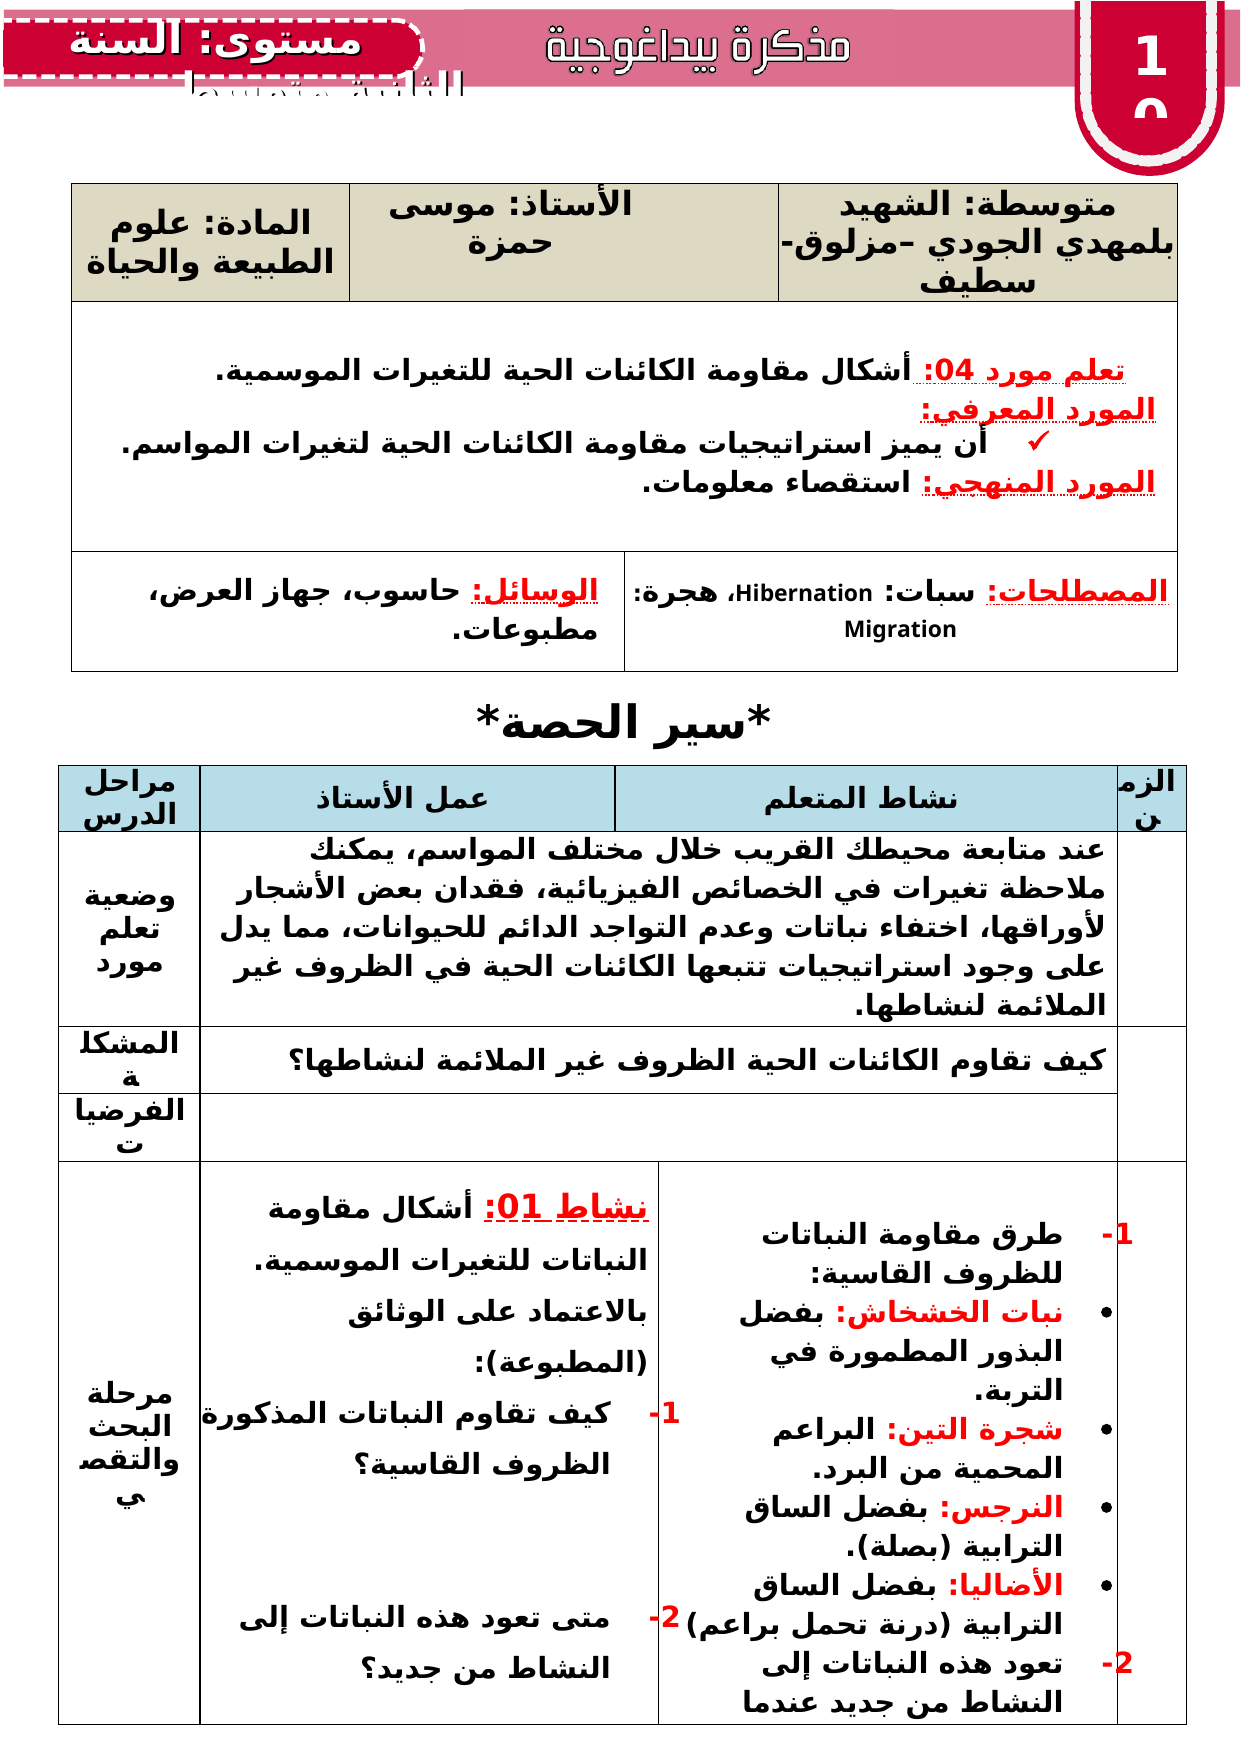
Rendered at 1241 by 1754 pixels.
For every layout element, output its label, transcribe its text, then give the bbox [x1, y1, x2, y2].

table_cell مرحلة البحث والتقصي [59, 1162, 199, 1724]
table_header الزمن [1118, 766, 1186, 831]
table_cell [201, 1094, 1117, 1161]
table_header عمل الأستاذ [201, 766, 614, 831]
table_cell [1118, 1162, 1186, 1724]
table_cell المشكلة [59, 1027, 199, 1093]
table_cell المصطلحات: سبات: Hibernation، هجرة: Migration [625, 552, 1177, 671]
table_cell كيف تقاوم الكائنات الحية الظروف غير الملائمة لنشاطها؟ [201, 1027, 1117, 1093]
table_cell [201, 1162, 658, 1724]
table_header متوسطة: الشهيد بلمهدي الجودي –مزلوق- سطيف [779, 184, 1177, 301]
table_cell وضعية تعلم مورد [59, 832, 199, 1026]
picture [3, 30, 413, 67]
table_cell تعلم مورد 04: أشكال مقاومة الكائنات الحية للتغيرات الموسمية. المورد المعرفي: أن يميز استراتيجيات مقاومة الكائنات الحية لتغيرات المواسم. المورد المنهجي: استقصاء معلومات. [72, 302, 1177, 551]
table_header مراحل الدرس [59, 766, 199, 831]
table_cell الوسائل: حاسوب، جهاز العرض، مطبوعات. [72, 552, 624, 671]
table_cell [1118, 1027, 1186, 1161]
table_cell عند متابعة محيطك القريب خلال مختلف المواسم، يمكنك ملاحظة تغيرات في الخصائص الفيزيائية، فقدان بعض الأشجار لأوراقها، اختفاء نباتات وعدم التواجد الدائم للحيوانات، مما يدل على وجود استراتيجيات تتبعها الكائنات الحية في الظروف غير الملائمة لنشاطها. [201, 832, 1117, 1026]
table_header نشاط المتعلم [616, 766, 1117, 831]
table_cell [1118, 832, 1186, 1026]
picture [464, 0, 894, 137]
table_cell الفرضيات [59, 1094, 199, 1161]
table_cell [659, 1162, 1117, 1724]
table_header الأستاذ: موسى حمزة [350, 184, 778, 301]
text *سير الحصة* [58, 696, 1190, 749]
table_header المادة: علوم الطبيعة والحياة [72, 184, 349, 301]
